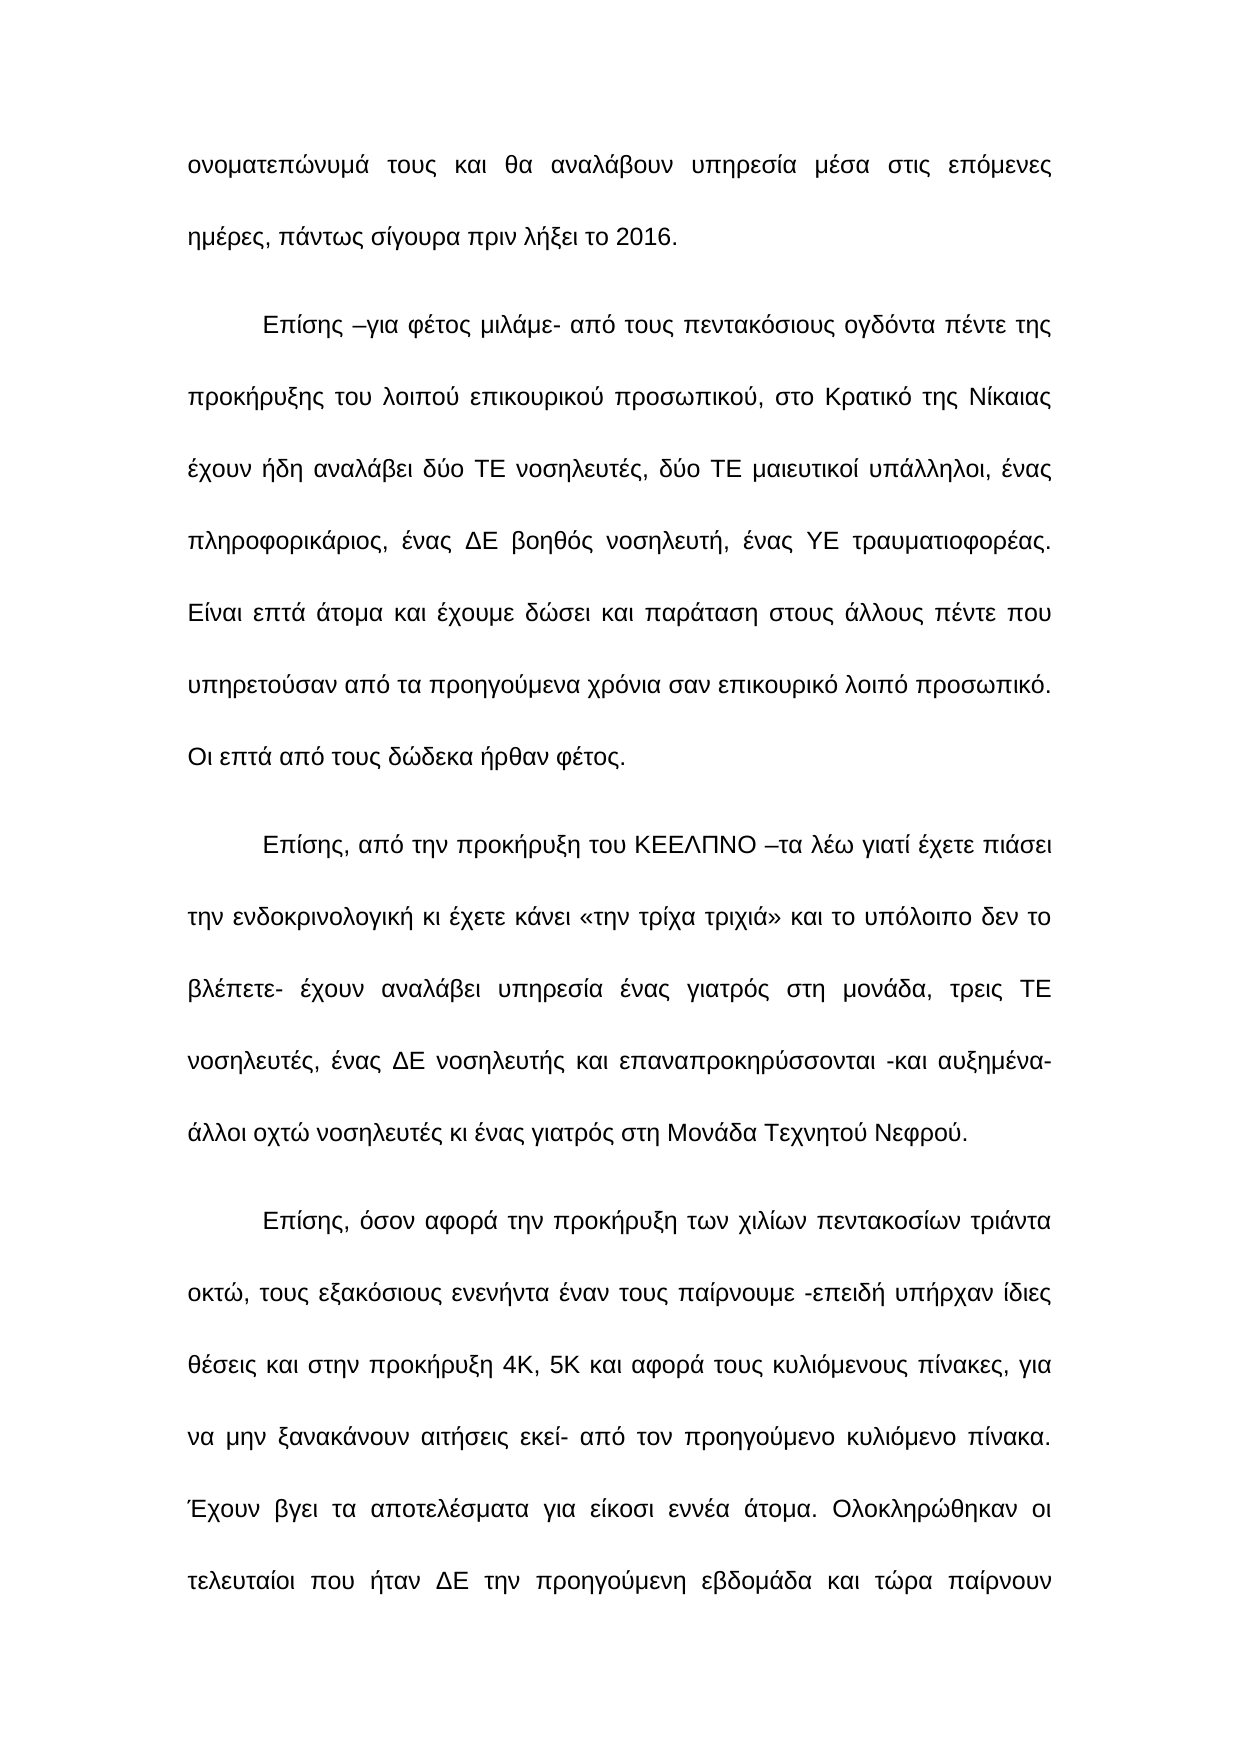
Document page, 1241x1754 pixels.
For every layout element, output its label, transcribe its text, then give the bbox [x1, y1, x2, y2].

text Επίσης, από την προκήρυξη του ΚΕΕΛΠΝΟ –τα λέω γιατί έχετε πιάσει την ενδοκρινολογική κι έχετε κάνει «την τρίχα τριχιά» και το υπόλοιπο δεν το βλέπετε- έχουν αναλάβει υπηρεσία ένας γιατρός στη μονάδα, τρεις ΤΕ νοσηλευτές, ένας ΔΕ νοσηλευτής και επαναπροκηρύσσονται -και αυξημένα- άλλοι οχτώ νοσηλευτές κι ένας γιατρός στη Μονάδα Τεχνητού Νεφρού. [187, 830, 1053, 1146]
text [187, 1206, 1053, 1594]
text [187, 150, 1053, 251]
text Επίσης –για φέτος μιλάμε- από τους πεντακόσιους ογδόντα πέντε της προκήρυξης του λοιπού επικουρικού προσωπικού, στο Κρατικό της Νίκαιας έχουν ήδη αναλάβει δύο ΤΕ νοσηλευτές, δύο ΤΕ μαιευτικοί υπάλληλοι, ένας πληροφορικάριος, ένας ΔΕ βοηθός νοσηλευτή, ένας ΥΕ τραυματιοφορέας. Είναι επτά άτομα και έχουμε δώσει και παράταση στους άλλους πέντε που υπηρετούσαν από τα προηγούμενα χρόνια σαν επικουρικό λοιπό προσωπικό. Οι επτά από τους δώδεκα ήρθαν φέτος. [187, 310, 1053, 770]
